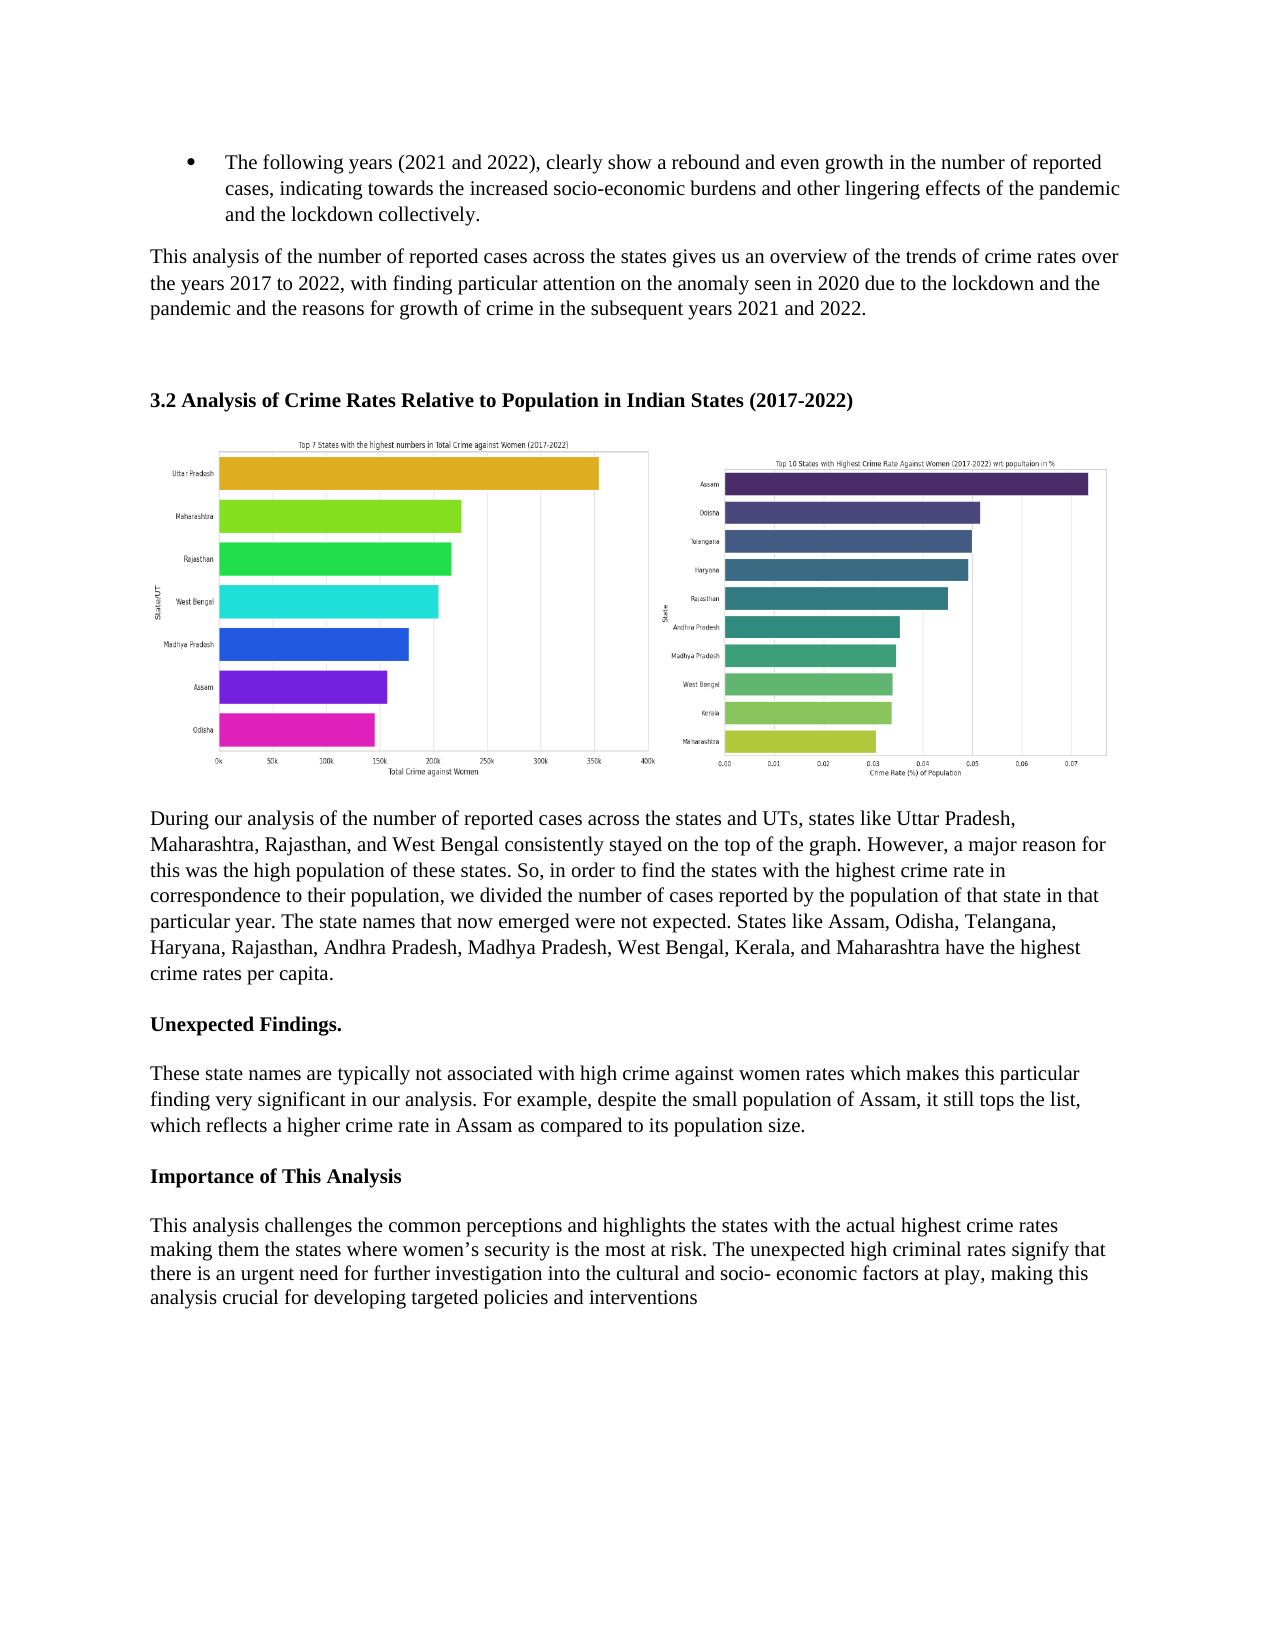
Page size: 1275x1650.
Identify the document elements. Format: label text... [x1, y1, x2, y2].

text 3.2 Analysis of Crime Rates Relative to Population in Indian States (2017-2022) [150, 388, 1125, 412]
text This analysis challenges the common perceptions and highlights the states with the actual highest crime rates making them the states where women’s security is the most at risk. The unexpected high criminal rates signify that there is an urgent need for further investigation into the cultural and socio- economic factors at play, making this analysis crucial for developing targeted policies and interventions [150, 1213, 1125, 1309]
text Importance of This Analysis [150, 1164, 1125, 1188]
text These state names are typically not associated with high crime against women rates which makes this particular finding very significant in our analysis. For example, despite the small population of Assam, it still tops the list, which reflects a higher crime rate in Assam as compared to its population size. [150, 1061, 1125, 1137]
picture [150, 437, 1110, 781]
text During our analysis of the number of reported cases across the states and UTs, states like Uttar Pradesh, Maharashtra, Rajasthan, and West Bengal consistently stayed on the top of the graph. However, a major reason for this was the high population of these states. So, in order to find the states with the highest crime rate in correspondence to their population, we divided the number of cases reported by the population of that state in that particular year. The state names that now emerged were not expected. States like Assam, Odisha, Telangana, Haryana, Rajasthan, Andhra Pradesh, Madhya Pradesh, West Bengal, Kerala, and Maharashtra have the highest crime rates per capita. [150, 806, 1125, 985]
text Unexpected Findings. [150, 1012, 1125, 1036]
text This analysis of the number of reported cases across the states gives us an overview of the trends of crime rates over the years 2017 to 2022, with finding particular attention on the anomaly seen in 2020 due to the lockdown and the pandemic and the reasons for growth of crime in the subsequent years 2021 and 2022. [150, 244, 1125, 320]
list The following years (2021 and 2022), clearly show a rebound and even growth in the number of reported cases, indicating towards the increased socio-economic burdens and other lingering effects of the pandemic and the lockdown collectively. [187, 150, 1125, 226]
